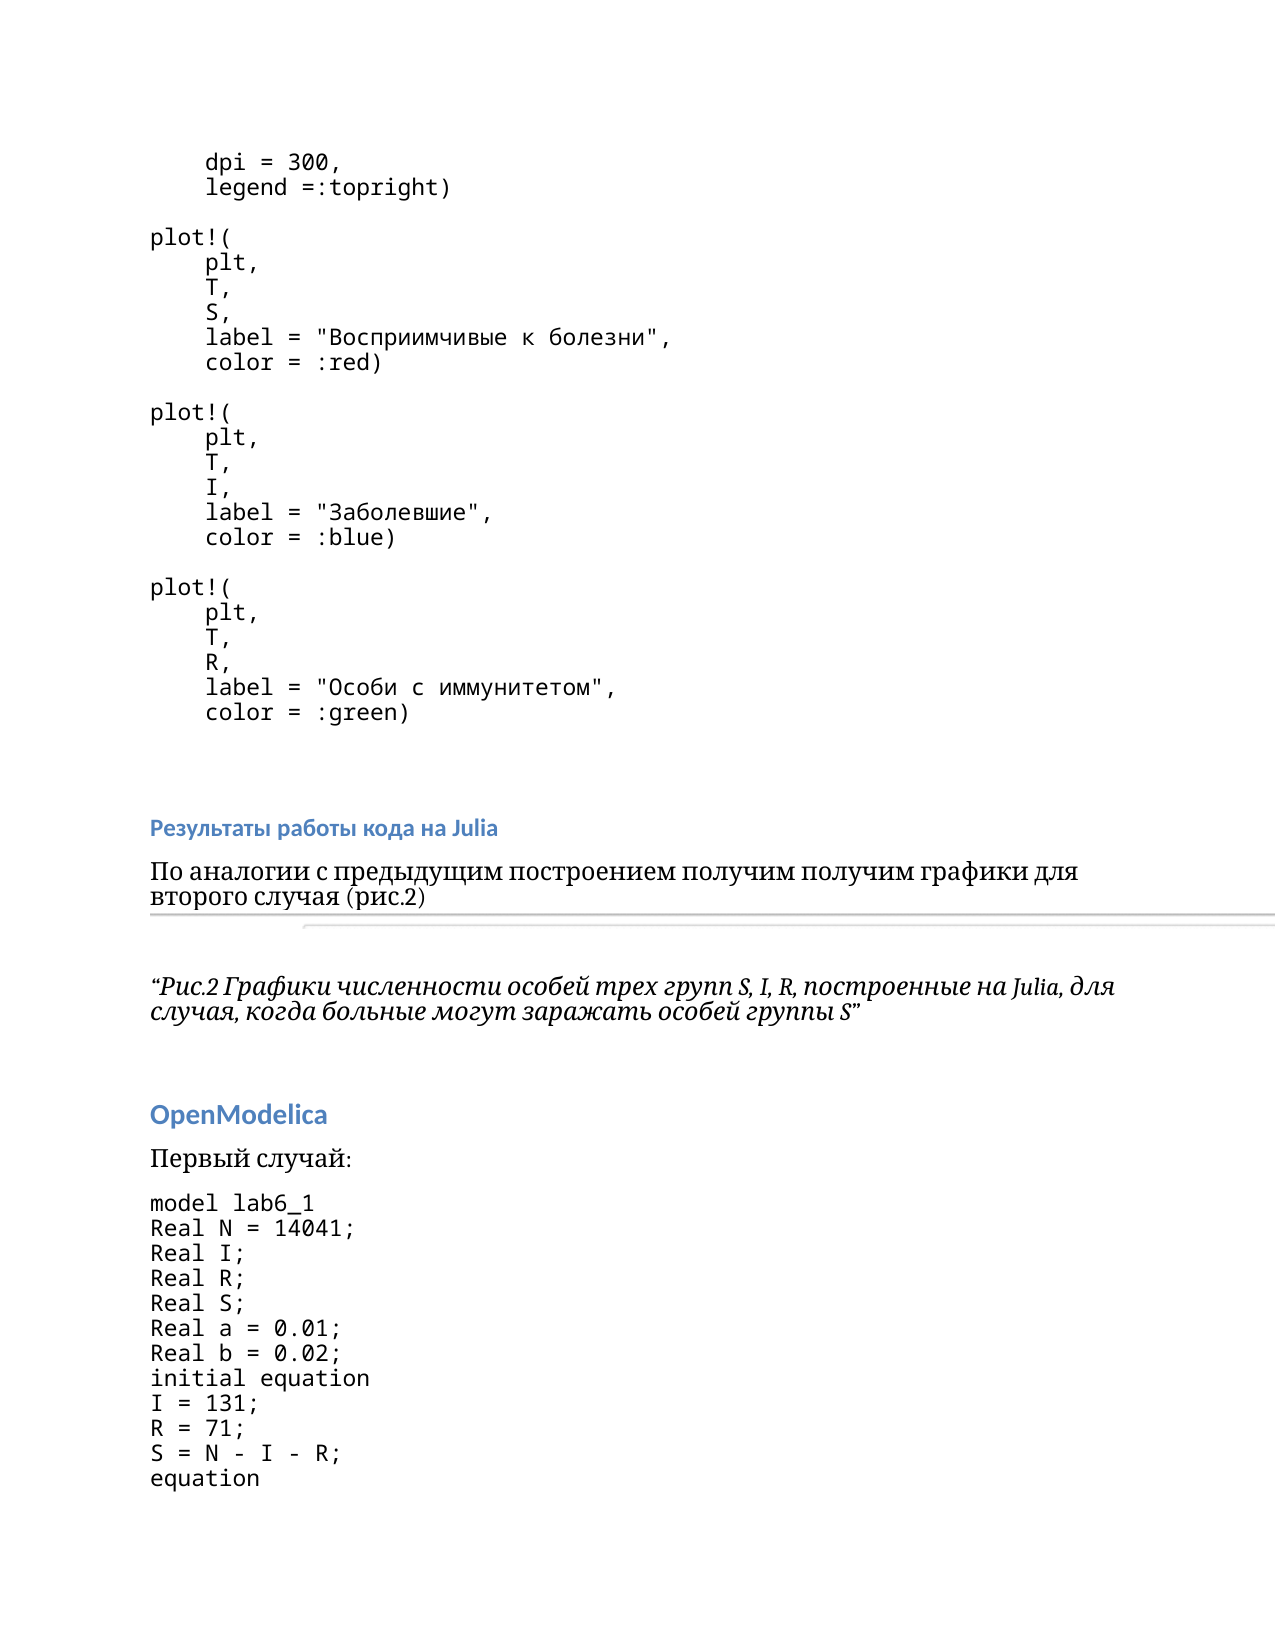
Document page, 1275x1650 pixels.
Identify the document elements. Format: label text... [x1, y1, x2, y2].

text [150, 1192, 1125, 1492]
text “Рис.2 Графики численности особей трех групп S, I, R, построенные на Julia, для случая, когда больные могут заражать особей группы S” [150, 975, 1125, 1025]
text По аналогии с предыдущим построением получим получим графики для второго случая (рис.2) [150, 860, 1125, 910]
text Результаты работы кода на Julia [150, 817, 1125, 842]
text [150, 150, 1125, 775]
text OpenModelica [150, 1104, 1125, 1129]
text Первый случай: [150, 1148, 1125, 1173]
